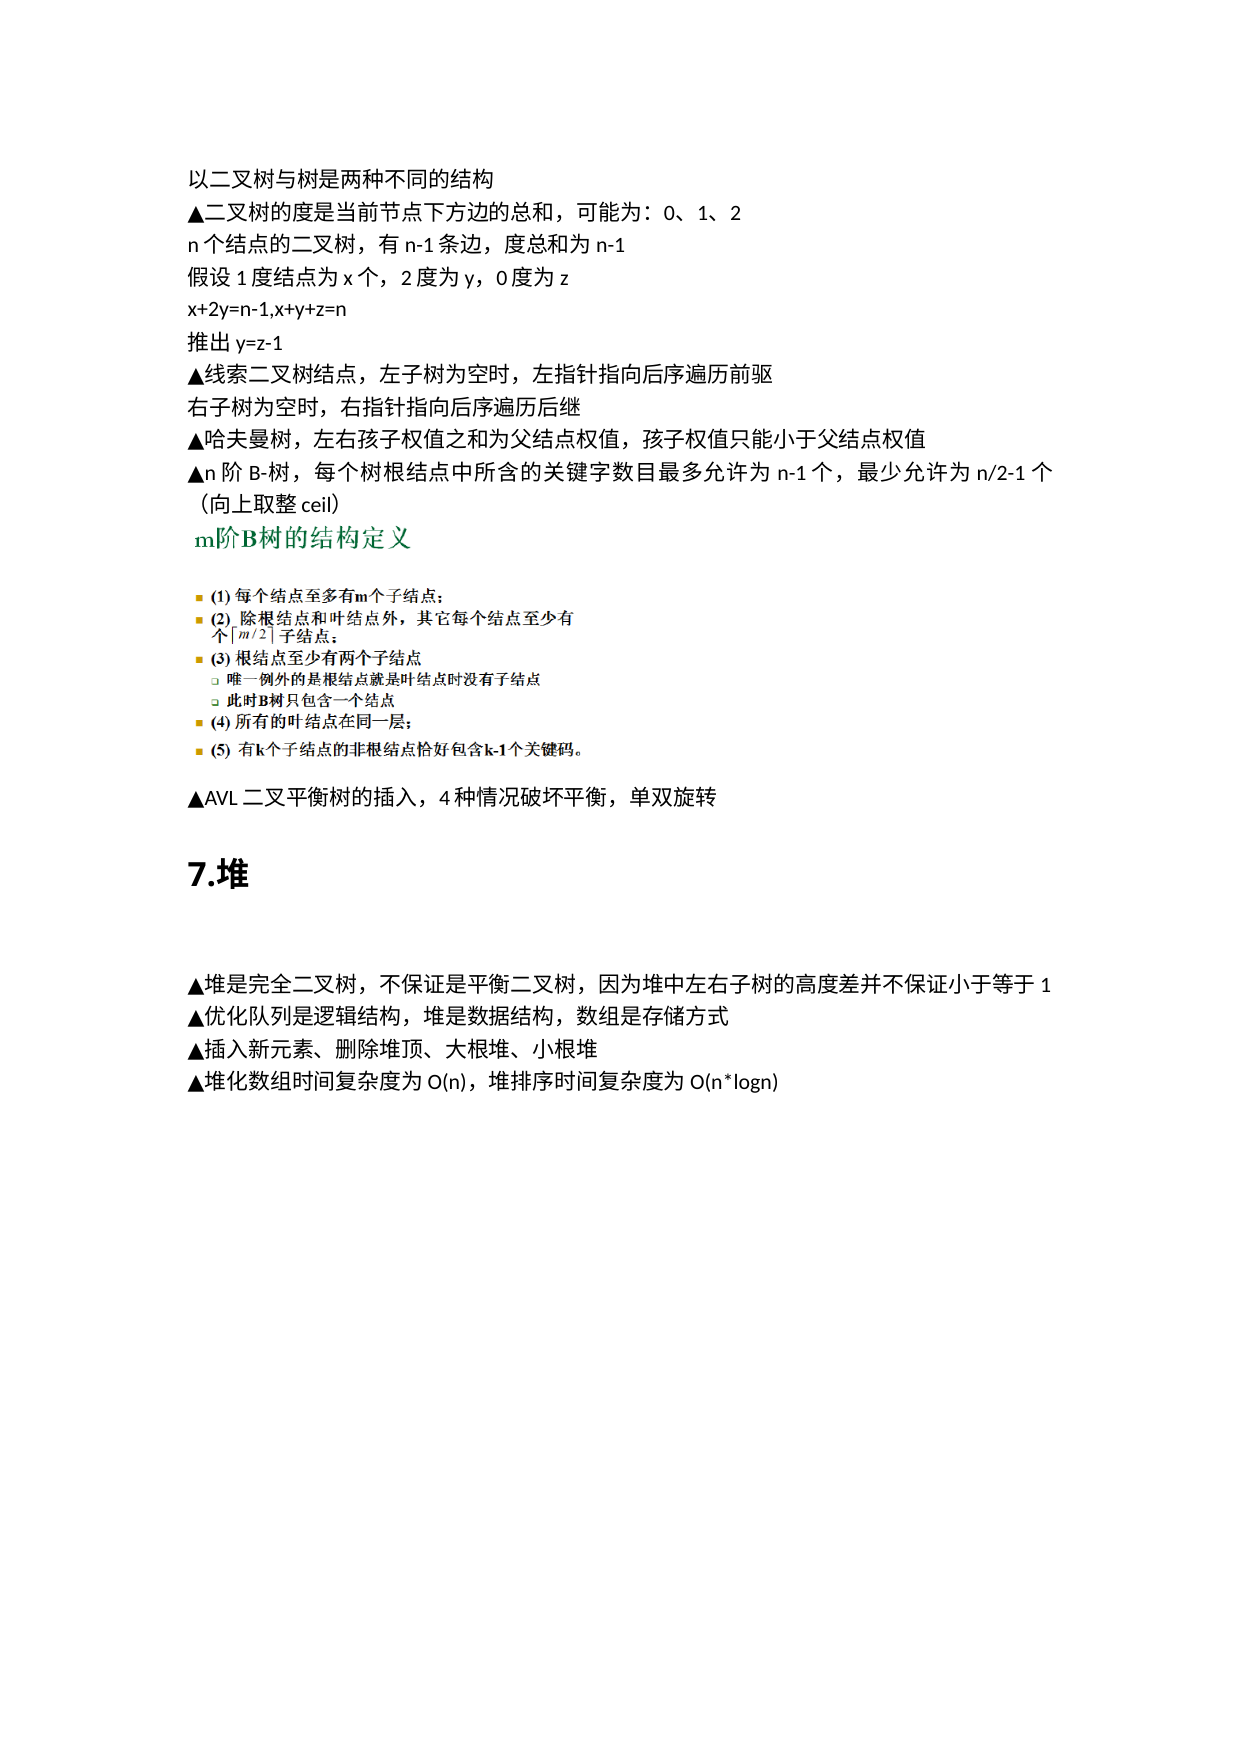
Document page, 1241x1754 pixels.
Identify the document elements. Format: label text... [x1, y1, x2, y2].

text ▲AVL二叉平衡树的插入，4种情况破坏平衡，单双旋转 [187, 779, 1053, 812]
text n个结点的二叉树，有n-1条边，度总和为n-1 [187, 227, 1053, 259]
subtitle 7.堆 [187, 839, 1053, 904]
text x+2y=n-1,x+y+z=n [187, 292, 1053, 324]
text 推出y=z-1 [187, 324, 1053, 357]
text ▲二叉树的度是当前节点下方边的总和，可能为：0、1、2 [187, 194, 1053, 227]
text ▲优化队列是逻辑结构，堆是数据结构，数组是存储方式 [187, 999, 1053, 1031]
text 假设1度结点为x个，2度为y，0度为z [187, 259, 1053, 292]
text ▲堆化数组时间复杂度为O(n)，堆排序时间复杂度为O(n*logn) [187, 1064, 1053, 1096]
text ▲n阶B-树，每个树根结点中所含的关键字数目最多允许为n-1个，最少允许为n/2-1个（向上取整ceil） [187, 454, 1053, 519]
text 右子树为空时，右指针指向后序遍历后继 [187, 389, 1053, 422]
text ▲插入新元素、删除堆顶、大根堆、小根堆 [187, 1031, 1053, 1064]
text ▲线索二叉树结点，左子树为空时，左指针指向后序遍历前驱 [187, 357, 1053, 389]
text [187, 162, 1053, 194]
text ▲堆是完全二叉树，不保证是平衡二叉树，因为堆中左右子树的高度差并不保证小于等于1 [187, 966, 1053, 999]
picture [187, 519, 649, 767]
text ▲哈夫曼树，左右孩子权值之和为父结点权值，孩子权值只能小于父结点权值 [187, 422, 1053, 454]
